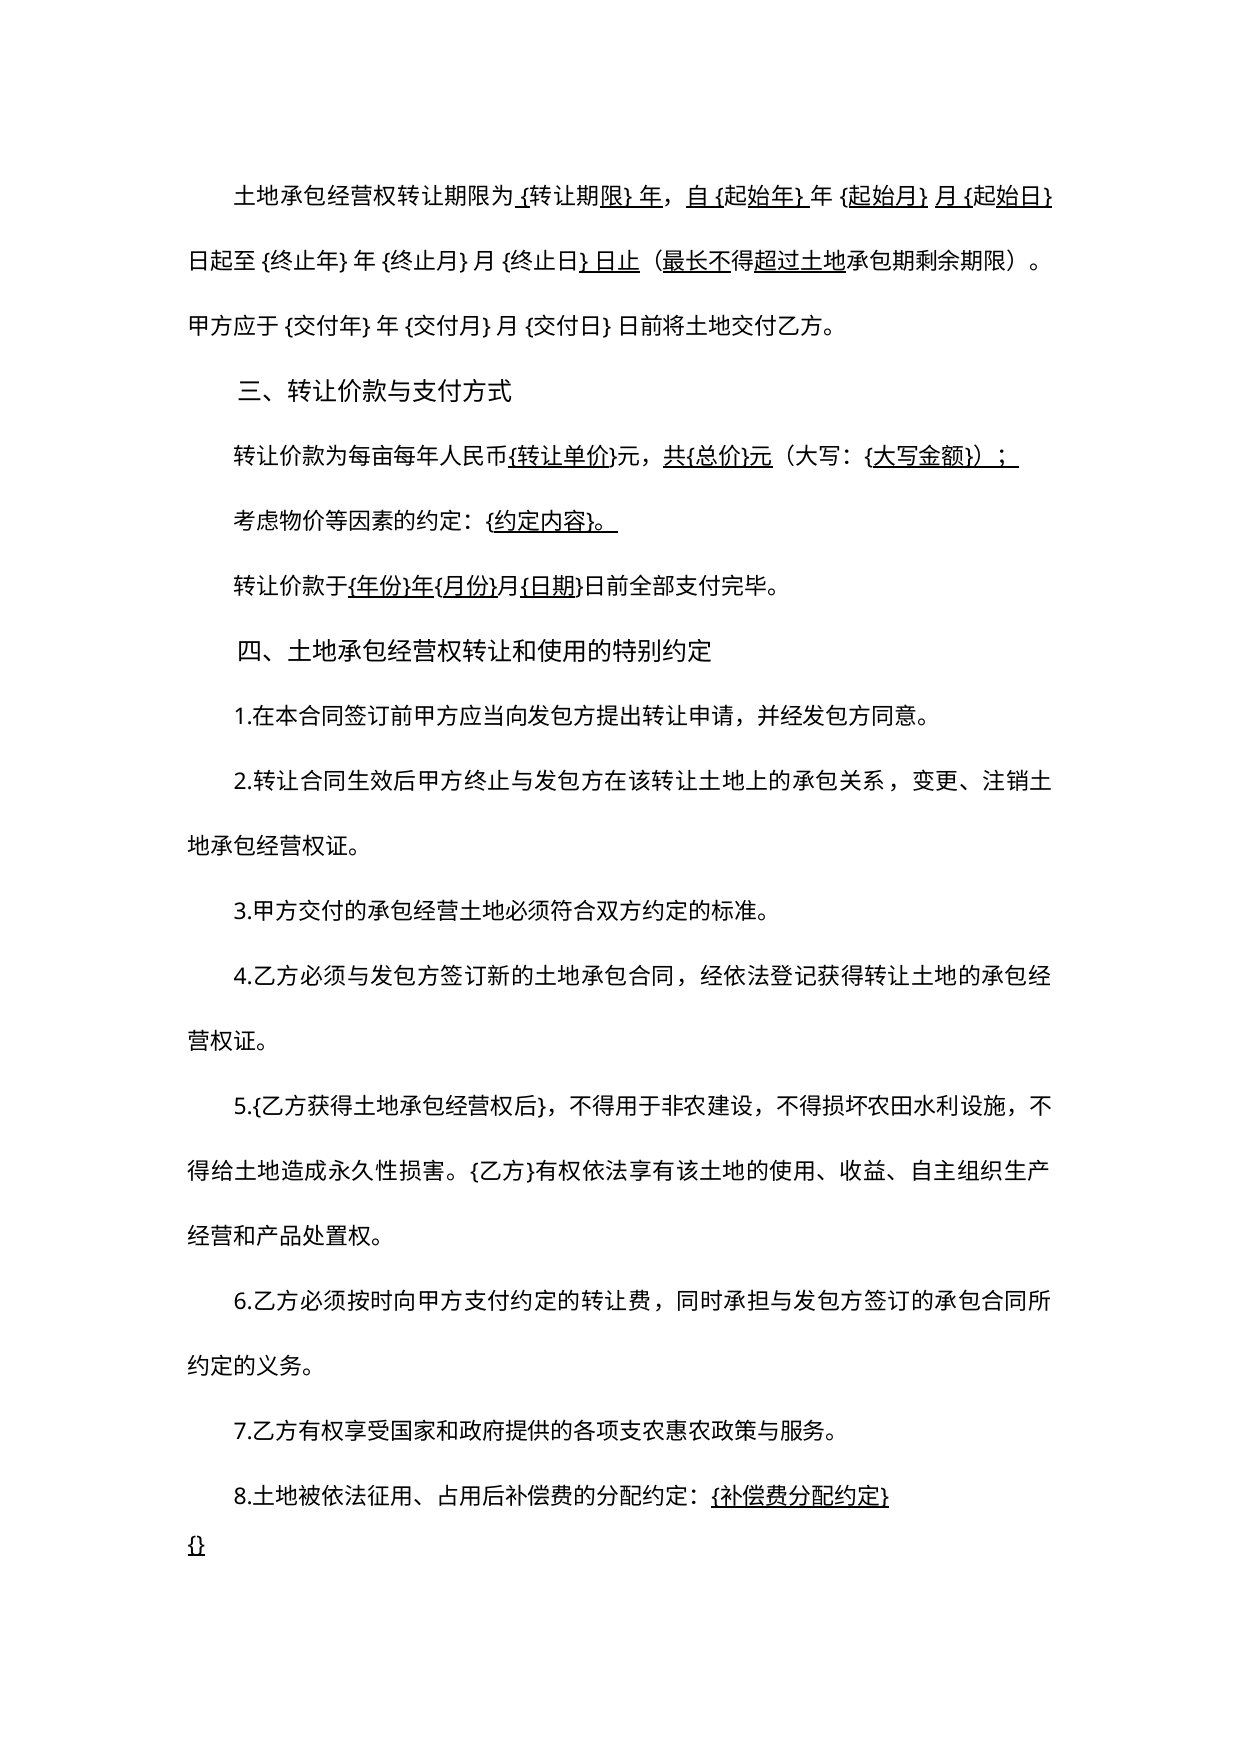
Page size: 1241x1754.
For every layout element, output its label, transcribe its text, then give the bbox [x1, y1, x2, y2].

text 转让价款为每亩每年人民币{转让单价}元，共{总价}元（大写：{大写金额}）； [187, 422, 1053, 487]
text 7.乙方有权享受国家和政府提供的各项支农惠农政策与服务。 [187, 1397, 1053, 1462]
text 6.乙方必须按时向甲方支付约定的转让费，同时承担与发包方签订的承包合同所约定的义务。 [187, 1267, 1053, 1397]
text 1.在本合同签订前甲方应当向发包方提出转让申请，并经发包方同意。 [187, 682, 1053, 747]
text 3.甲方交付的承包经营土地必须符合双方约定的标准。 [187, 877, 1053, 942]
text 2.转让合同生效后甲方终止与发包方在该转让土地上的承包关系，变更、注销土地承包经营权证。 [187, 747, 1053, 877]
text 四、土地承包经营权转让和使用的特别约定 [187, 617, 1053, 682]
text 考虑物价等因素的约定：{约定内容}。 [187, 487, 1053, 552]
text 4.乙方必须与发包方签订新的土地承包合同，经依法登记获得转让土地的承包经营权证。 [187, 942, 1053, 1072]
text 土地承包经营权转让期限为 {转让期限} 年，自 {起始年} 年 {起始月} 月 {起始日} 日起至 {终止年} 年 {终止月} 月 {终止日} 日止（最长不得超过土地承包期剩余期限）。甲方应于 {交付年} 年 {交付月} 月 {交付日} 日前将土地交付乙方。 [187, 162, 1053, 357]
text 8.土地被依法征用、占用后补偿费的分配约定：{补偿费分配约定} [187, 1462, 1053, 1527]
text 转让价款于{年份}年{月份}月{日期}日前全部支付完毕。 [187, 552, 1053, 617]
text {} [187, 1527, 1053, 1559]
text 三、转让价款与支付方式 [187, 357, 1053, 422]
text 5.{乙方获得土地承包经营权后}，不得用于非农建设，不得损坏农田水利设施，不得给土地造成永久性损害。{乙方}有权依法享有该土地的使用、收益、自主组织生产经营和产品处置权。 [187, 1072, 1053, 1267]
